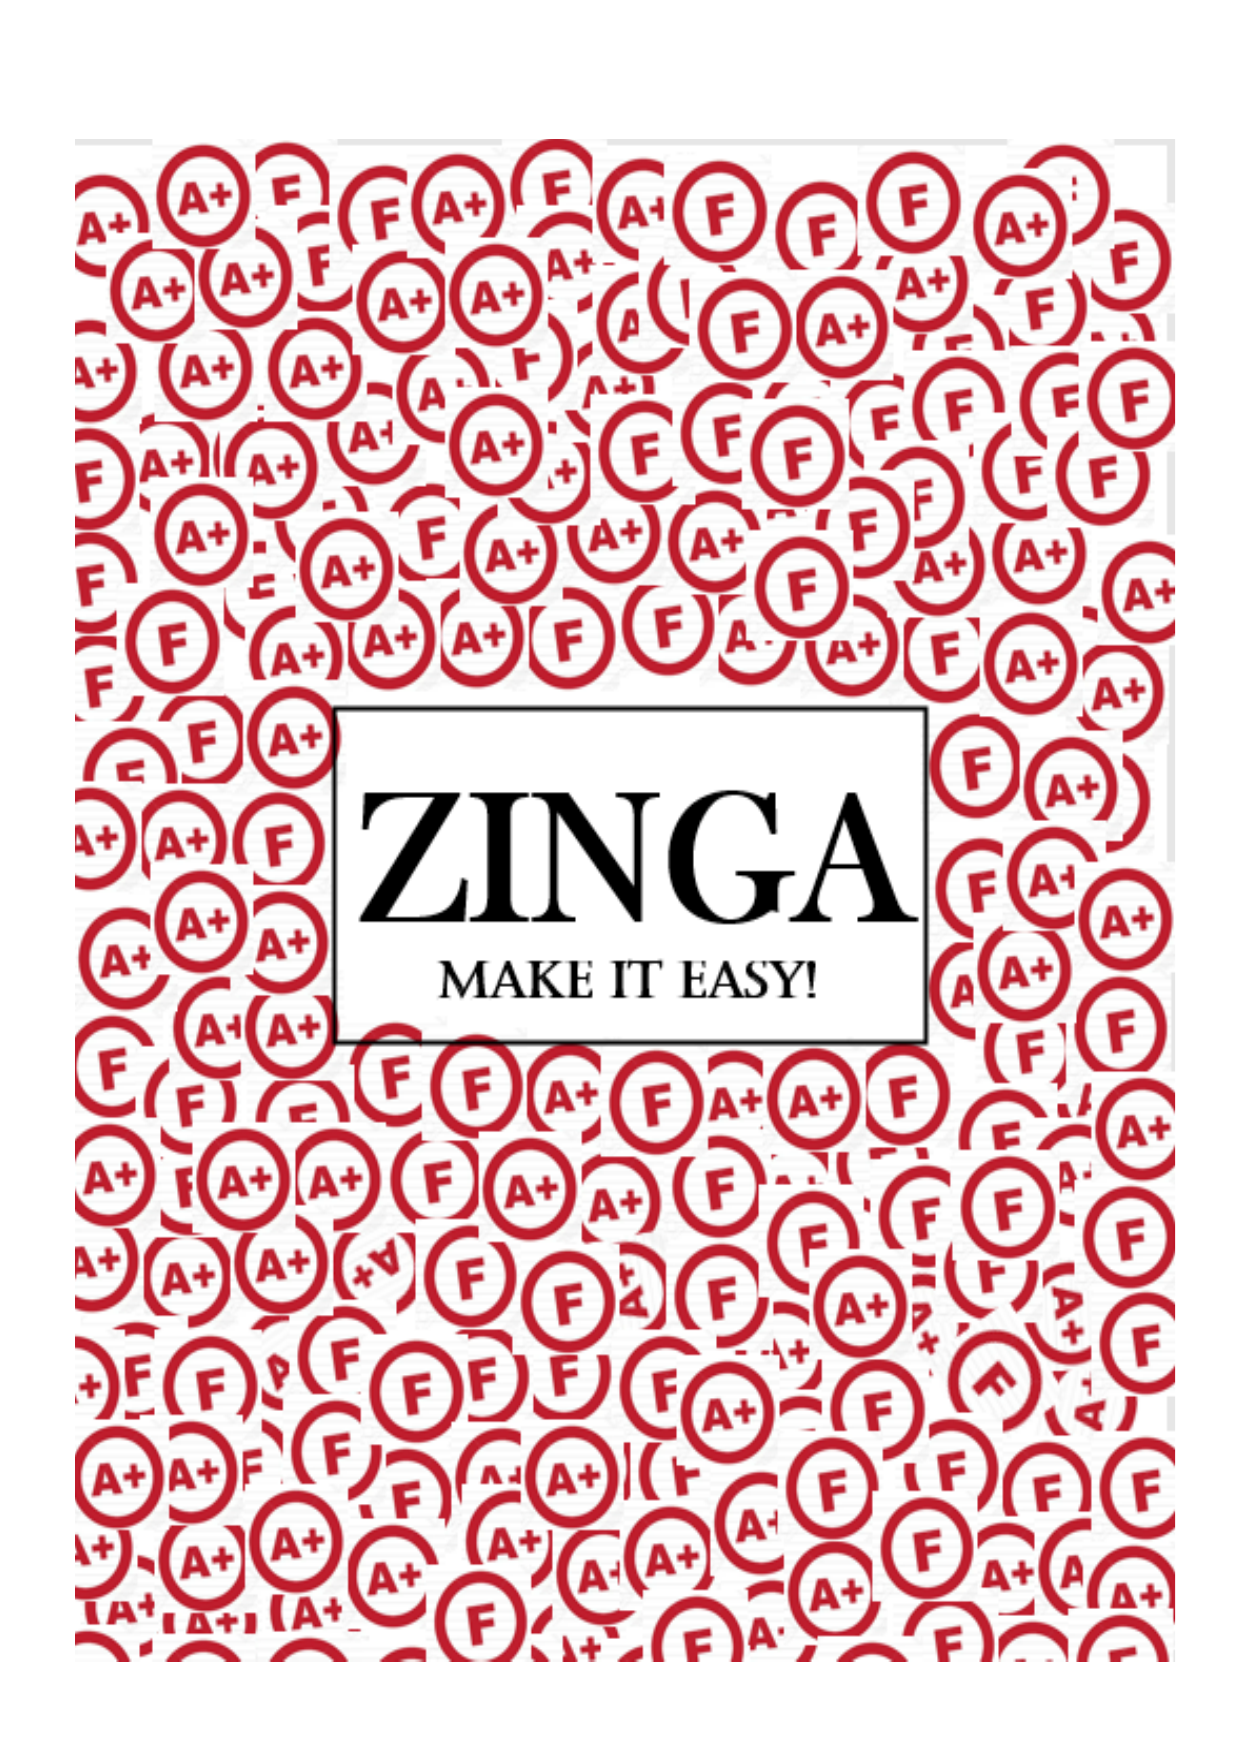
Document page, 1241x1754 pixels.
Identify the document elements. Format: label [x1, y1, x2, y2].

picture [75, 139, 1175, 1662]
